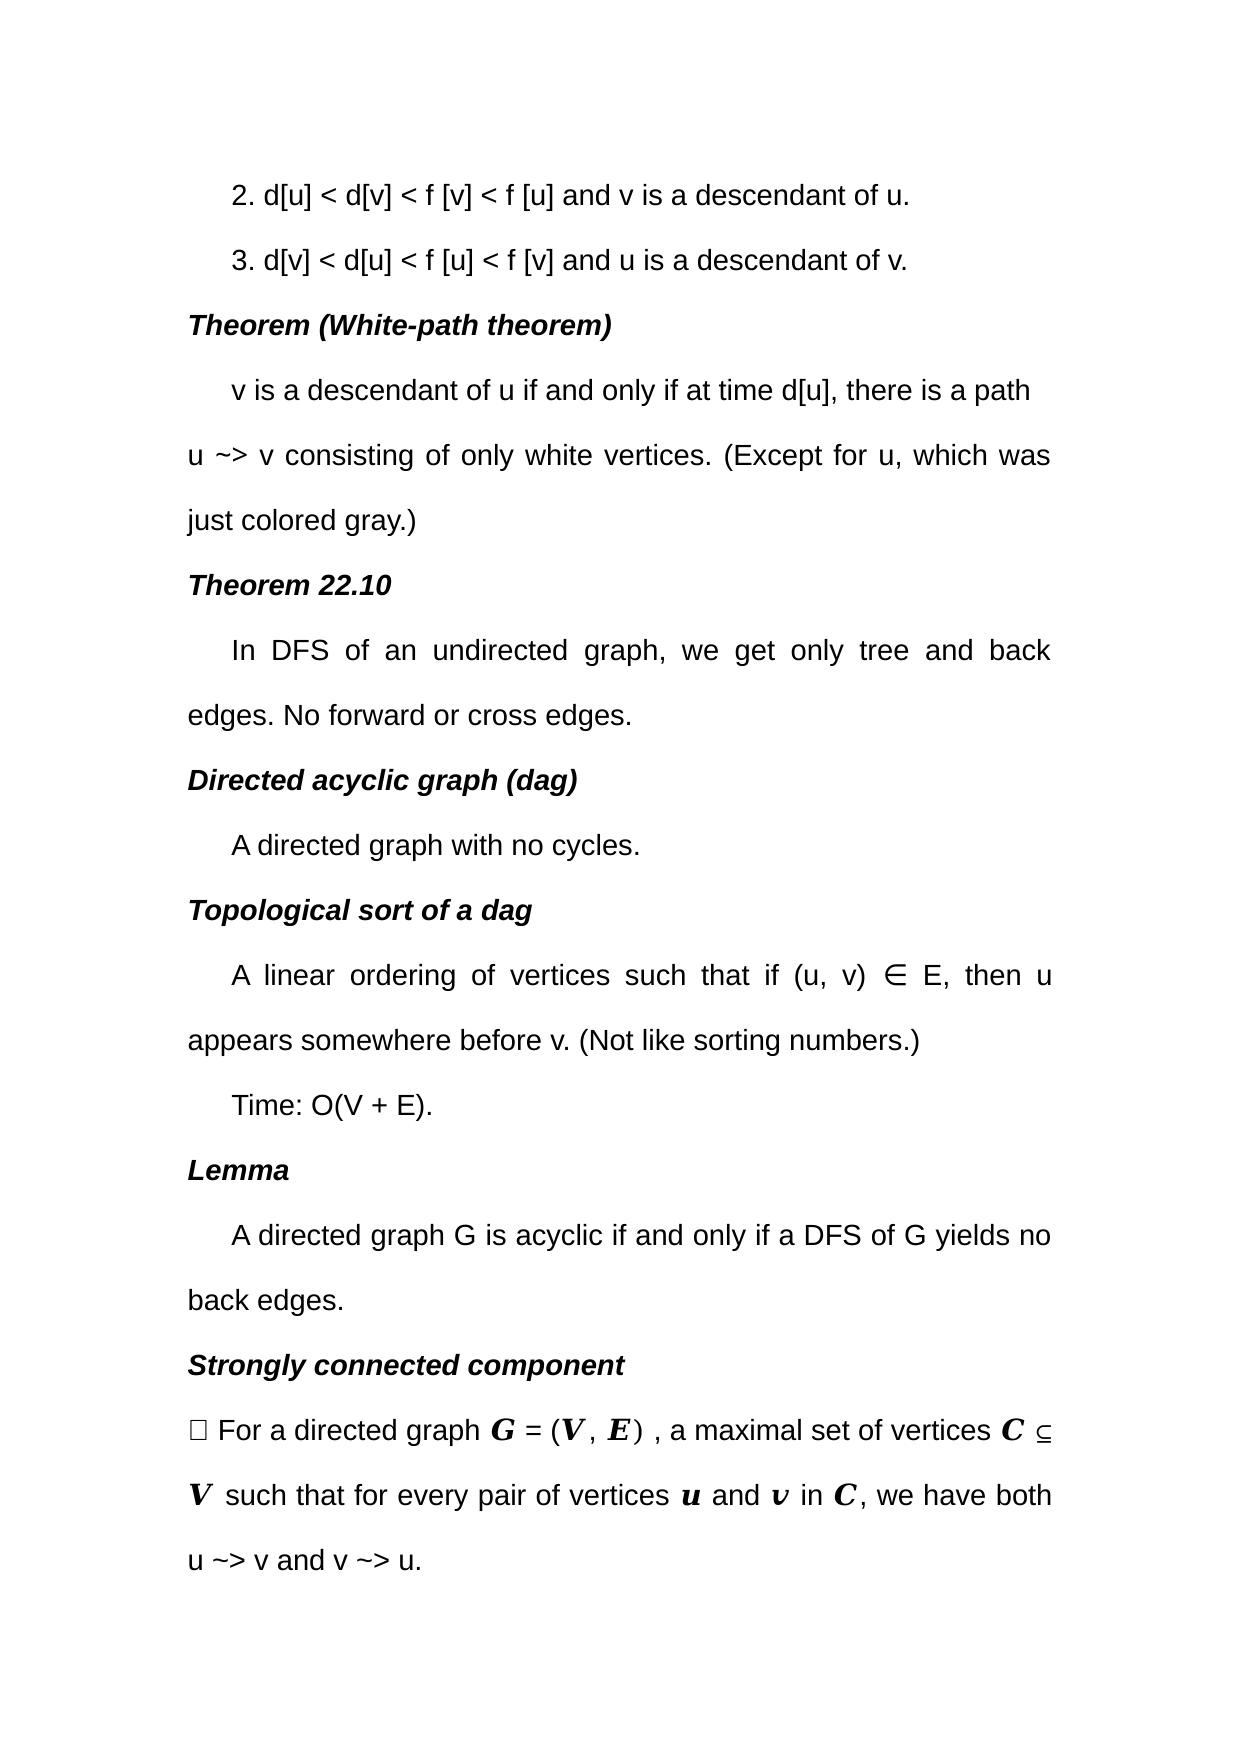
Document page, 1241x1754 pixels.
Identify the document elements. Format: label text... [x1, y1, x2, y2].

text A linear ordering of vertices such that if (u, v) ∈ E, then u appears somewhere before v. (Not like sorting numbers.) [187, 942, 1053, 1072]
text Strongly connected component [187, 1332, 1053, 1397]
text Theorem (White-path theorem) [187, 292, 1053, 357]
text Topological sort of a dag [187, 877, 1053, 942]
text Time: O(V + E). [187, 1072, 1053, 1137]
text A directed graph G is acyclic if and only if a DFS of G yields no back edges. [187, 1202, 1053, 1332]
text Theorem 22.10 [187, 552, 1053, 617]
text A directed graph with no cycles. [187, 812, 1053, 877]
text u ~> v consisting of only white vertices. (Except for u, which was just colored gray.) [187, 422, 1053, 552]
text v is a descendant of u if and only if at time d[u], there is a path [187, 357, 1053, 422]
text Directed acyclic graph (dag) [187, 747, 1053, 812]
text 3. d[v] < d[u] < f [u] < f [v] and u is a descendant of v. [187, 227, 1053, 292]
text  For a directed graph 𝑮 = (𝑽, 𝑬) , a maximal set of vertices 𝑪 ⊆ 𝑽 such that for every pair of vertices 𝒖 and 𝒗 in 𝑪, we have both u ~> v and v ~> u. [187, 1397, 1053, 1592]
text 2. d[u] < d[v] < f [v] < f [u] and v is a descendant of u. [187, 162, 1053, 227]
text Lemma [187, 1137, 1053, 1202]
text In DFS of an undirected graph, we get only tree and back edges. No forward or cross edges. [187, 617, 1053, 747]
